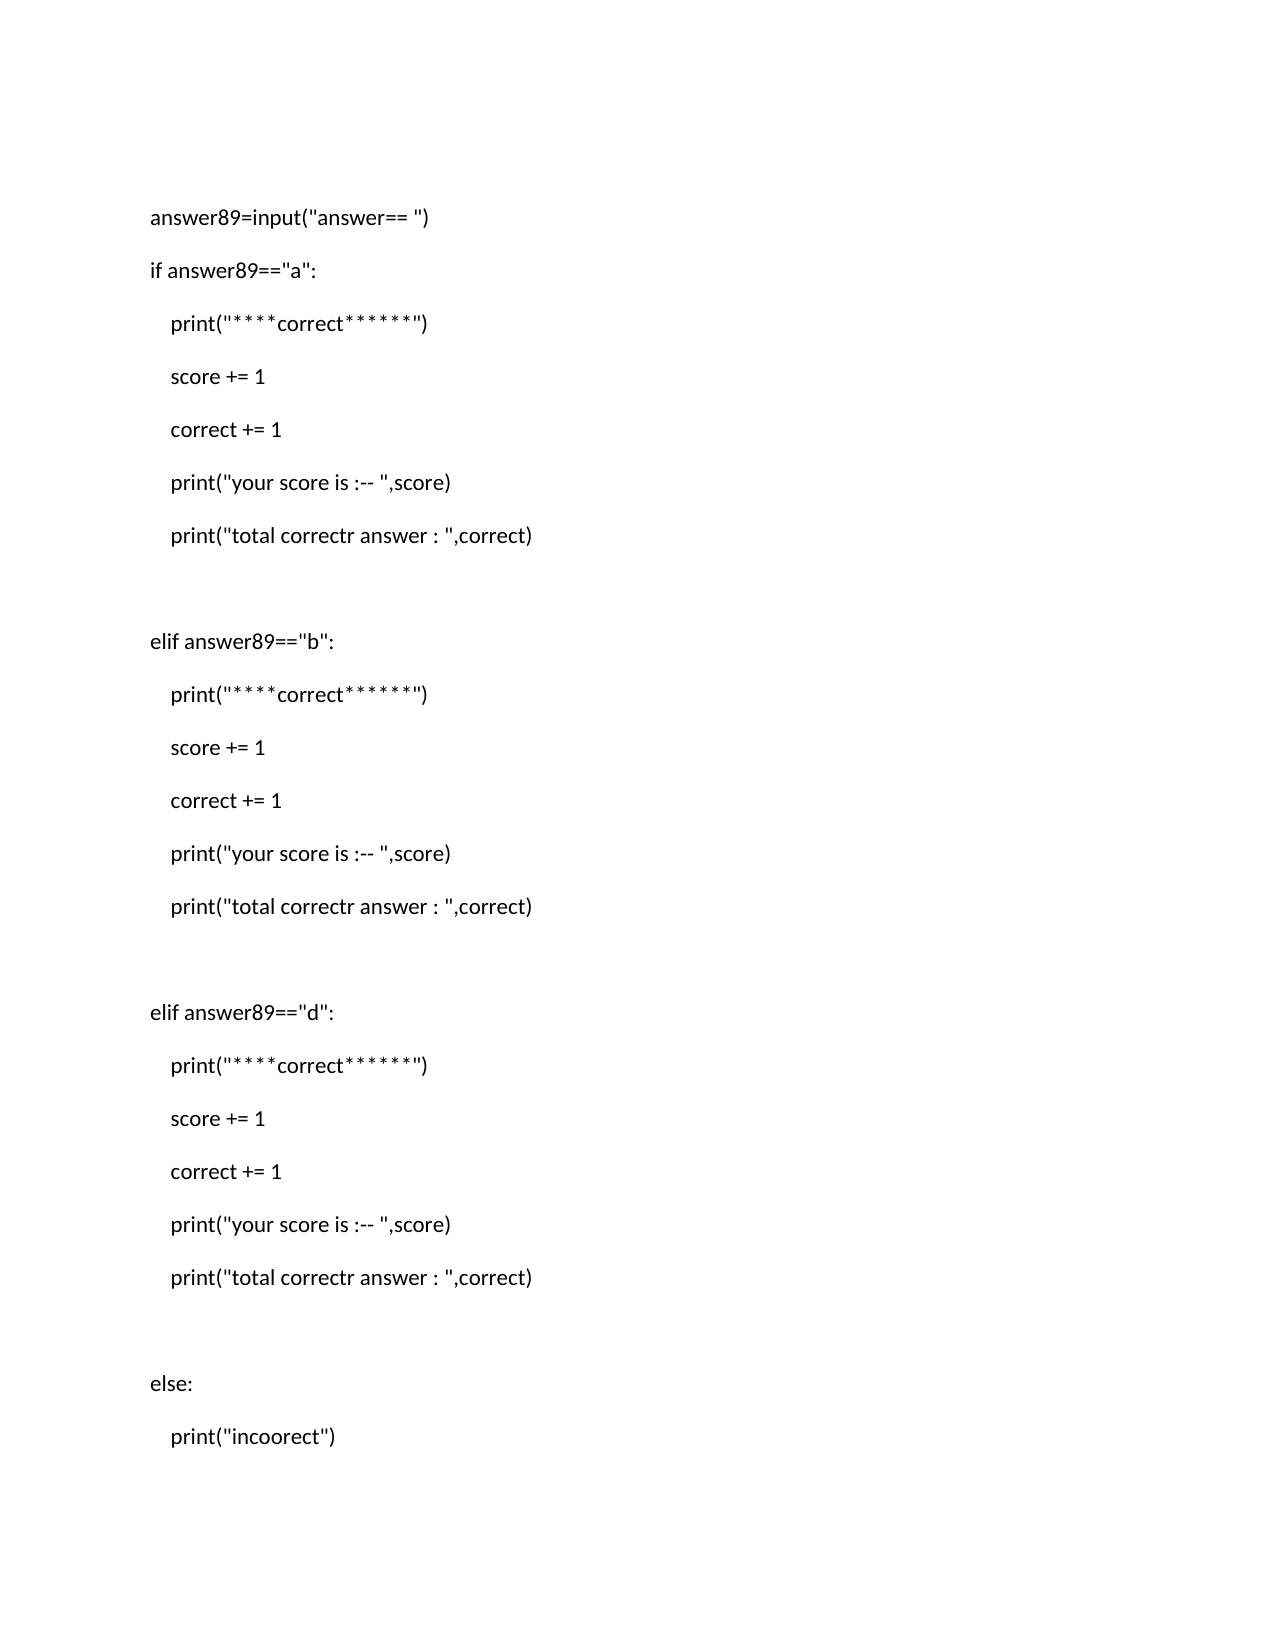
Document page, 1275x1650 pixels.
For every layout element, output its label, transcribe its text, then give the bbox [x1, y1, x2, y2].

text print("your score is :-- ",score) [150, 839, 1125, 867]
text print("your score is :-- ",score) [150, 1210, 1125, 1238]
text print("your score is :-- ",score) [150, 468, 1125, 496]
text else: [150, 1369, 1125, 1397]
text print("****correct******") [150, 309, 1125, 337]
text score += 1 [150, 1104, 1125, 1132]
text print("****correct******") [150, 680, 1125, 708]
text print("total correctr answer : ",correct) [150, 892, 1125, 920]
text print("total correctr answer : ",correct) [150, 521, 1125, 549]
text elif answer89=="d": [150, 998, 1125, 1026]
text correct += 1 [150, 415, 1125, 443]
text correct += 1 [150, 1157, 1125, 1185]
text score += 1 [150, 362, 1125, 390]
text print("****correct******") [150, 1051, 1125, 1079]
text correct += 1 [150, 786, 1125, 814]
text print("incoorect") [150, 1422, 1125, 1451]
text print("total correctr answer : ",correct) [150, 1263, 1125, 1291]
text score += 1 [150, 733, 1125, 761]
text elif answer89=="b": [150, 627, 1125, 655]
text if answer89=="a": [150, 256, 1125, 284]
text answer89=input("answer== ") [150, 203, 1125, 231]
